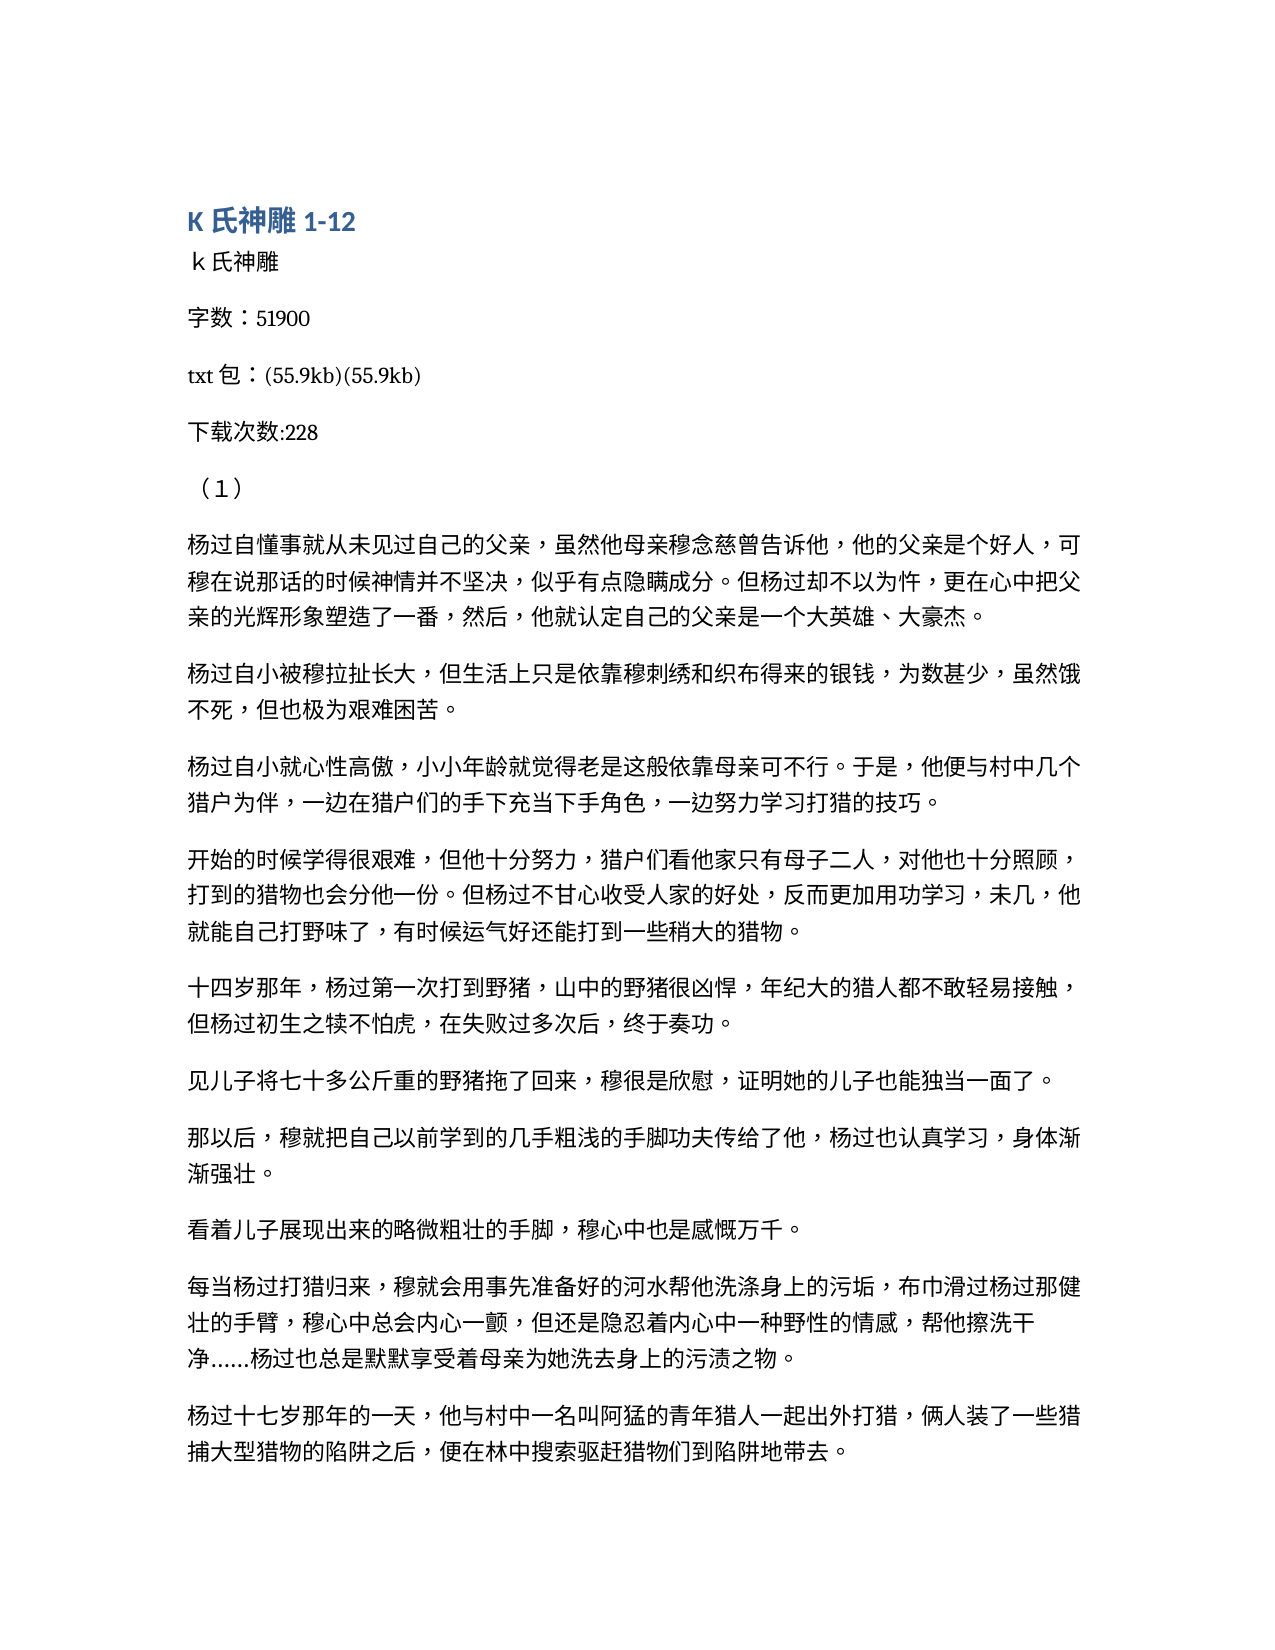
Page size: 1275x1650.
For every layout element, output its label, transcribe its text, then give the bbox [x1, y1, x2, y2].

text ｋ氏神雕 [187, 246, 1087, 277]
text 开始的时候学得很艰难，但他十分努力，猎户们看他家只有母子二人，对他也十分照顾，打到的猎物也会分他一份。但杨过不甘心收受人家的好处，反而更加用功学习，未几，他就能自己打野味了，有时候运气好还能打到一些稍大的猎物。 [187, 843, 1087, 947]
text 那以后，穆就把自己以前学到的几手粗浅的手脚功夫传给了他，杨过也认真学习，身体渐渐强壮。 [187, 1122, 1087, 1189]
subtitle K氏神雕1-12 [187, 200, 1087, 240]
text 每当杨过打猎归来，穆就会用事先准备好的河水帮他洗涤身上的污垢，布巾滑过杨过那健壮的手臂，穆心中总会内心一颤，但还是隐忍着内心中一种野性的情感，帮他擦洗干净……杨过也总是默默享受着母亲为她洗去身上的污渍之物。 [187, 1271, 1087, 1374]
text 下载次数:228 [187, 416, 1087, 447]
text 杨过自懂事就从未见过自己的父亲，虽然他母亲穆念慈曾告诉他，他的父亲是个好人，可穆在说那话的时候神情并不坚决，似乎有点隐瞒成分。但杨过却不以为忤，更在心中把父亲的光辉形象塑造了一番，然后，他就认定自己的父亲是一个大英雄、大豪杰。 [187, 529, 1087, 633]
text txt包：(55.9kb)(55.9kb) [187, 359, 1087, 390]
text （１） [187, 473, 1087, 504]
text 杨过自小被穆拉扯长大，但生活上只是依靠穆刺绣和织布得来的银钱，为数甚少，虽然饿不死，但也极为艰难困苦。 [187, 658, 1087, 725]
text 看着儿子展现出来的略微粗壮的手脚，穆心中也是感慨万千。 [187, 1214, 1087, 1246]
text 见儿子将七十多公斤重的野猪拖了回来，穆很是欣慰，证明她的儿子也能独当一面了。 [187, 1065, 1087, 1096]
text 杨过自小就心性高傲，小小年龄就觉得老是这般依靠母亲可不行。于是，他便与村中几个猎户为伴，一边在猎户们的手下充当下手角色，一边努力学习打猎的技巧。 [187, 751, 1087, 818]
text 十四岁那年，杨过第一次打到野猪，山中的野猪很凶悍，年纪大的猎人都不敢轻易接触，但杨过初生之犊不怕虎，在失败过多次后，终于奏功。 [187, 972, 1087, 1039]
text 字数：51900 [187, 302, 1087, 334]
text 杨过十七岁那年的一天，他与村中一名叫阿猛的青年猎人一起出外打猎，俩人装了一些猎捕大型猎物的陷阱之后，便在林中搜索驱赶猎物们到陷阱地带去。 [187, 1400, 1087, 1467]
